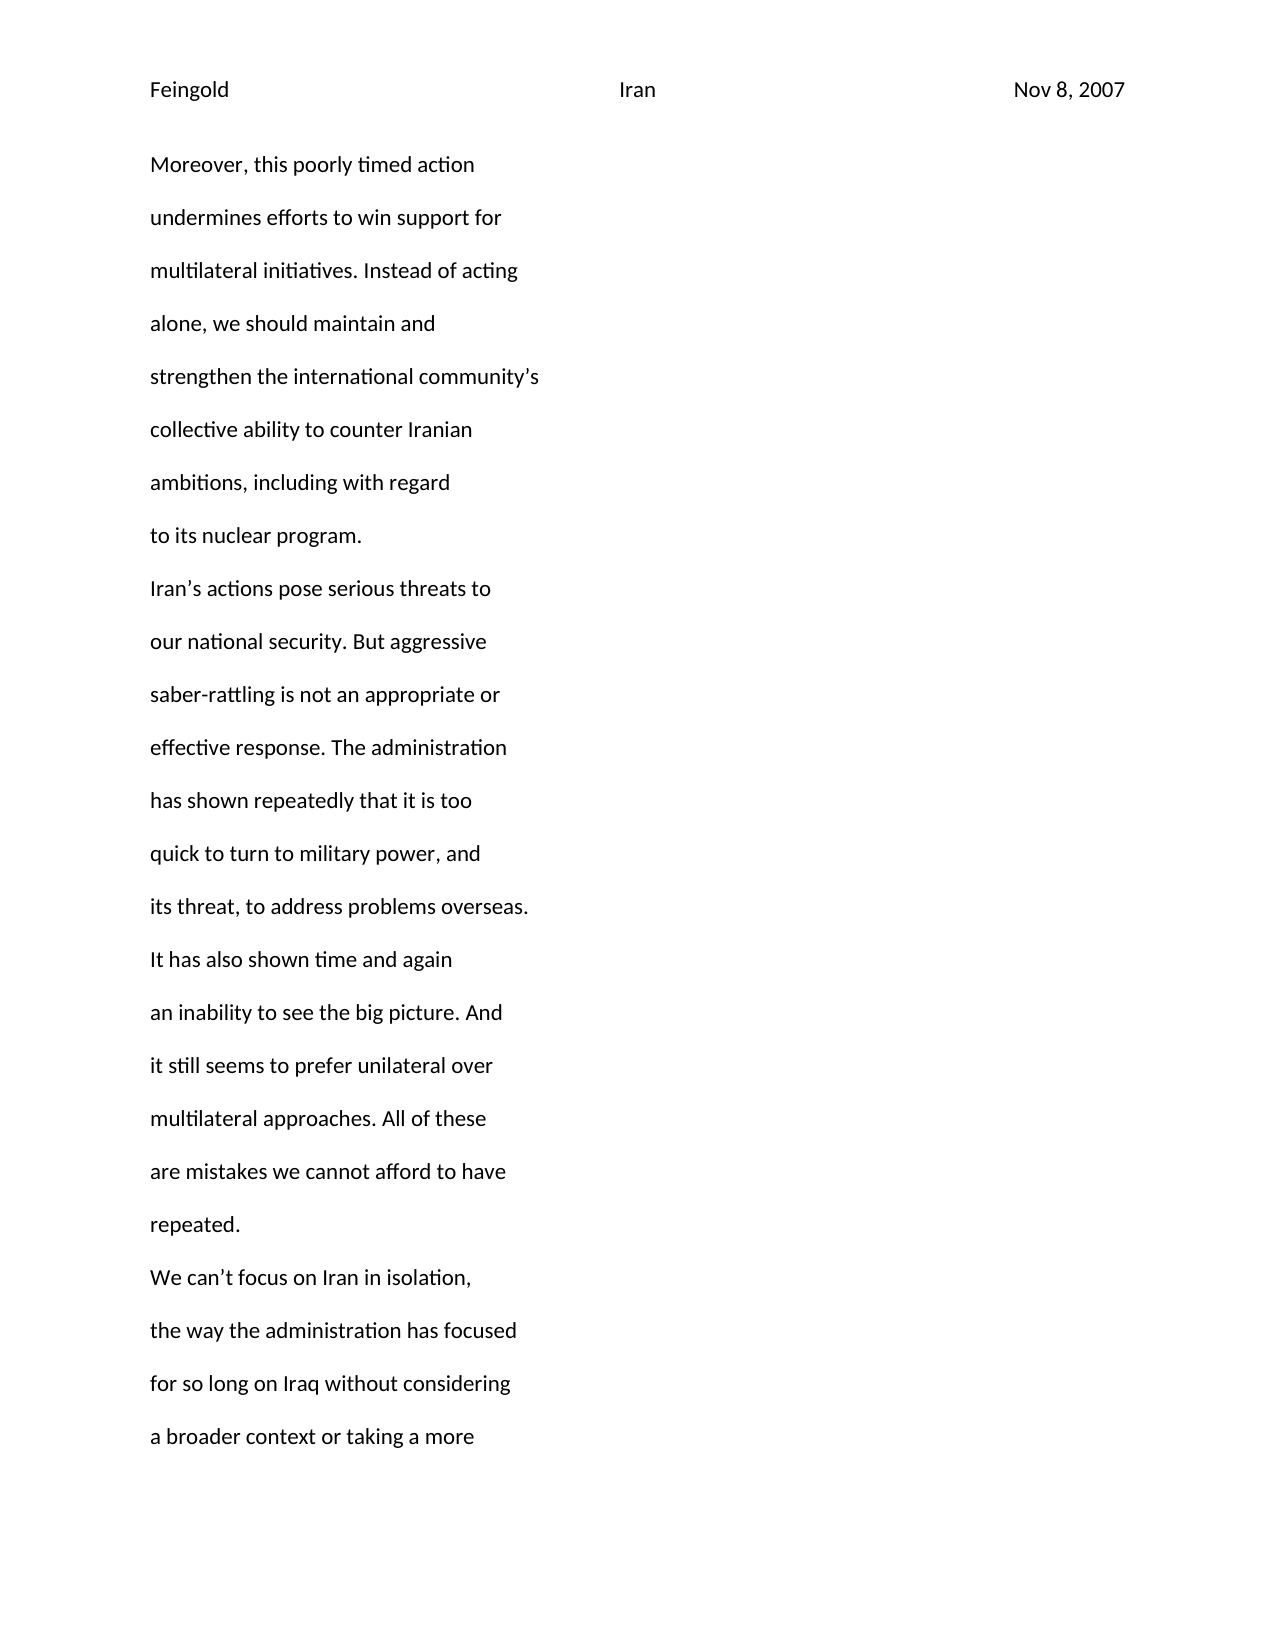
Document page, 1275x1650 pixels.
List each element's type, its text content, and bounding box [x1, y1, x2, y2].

text are mistakes we cannot afford to have [150, 1157, 1125, 1185]
text alone, we should maintain and [150, 309, 1125, 337]
text undermines efforts to win support for [150, 203, 1125, 231]
text Iran’s actions pose serious threats to [150, 574, 1125, 602]
text effective response. The administration [150, 733, 1125, 761]
text strengthen the international community’s [150, 362, 1125, 390]
text Moreover, this poorly timed action [150, 150, 1125, 178]
text multilateral approaches. All of these [150, 1104, 1125, 1132]
text We can’t focus on Iran in isolation, [150, 1263, 1125, 1291]
text it still seems to prefer unilateral over [150, 1051, 1125, 1079]
text multilateral initiatives. Instead of acting [150, 256, 1125, 284]
text ambitions, including with regard [150, 468, 1125, 496]
text our national security. But aggressive [150, 627, 1125, 655]
text It has also shown time and again [150, 945, 1125, 973]
text its threat, to address problems overseas. [150, 892, 1125, 920]
text a broader context or taking a more [150, 1422, 1125, 1451]
text to its nuclear program. [150, 521, 1125, 549]
text an inability to see the big picture. And [150, 998, 1125, 1026]
text repeated. [150, 1210, 1125, 1238]
text collective ability to counter Iranian [150, 415, 1125, 443]
text the way the administration has focused [150, 1316, 1125, 1344]
text for so long on Iraq without considering [150, 1369, 1125, 1397]
text has shown repeatedly that it is too [150, 786, 1125, 814]
text saber-rattling is not an appropriate or [150, 680, 1125, 708]
text quick to turn to military power, and [150, 839, 1125, 867]
